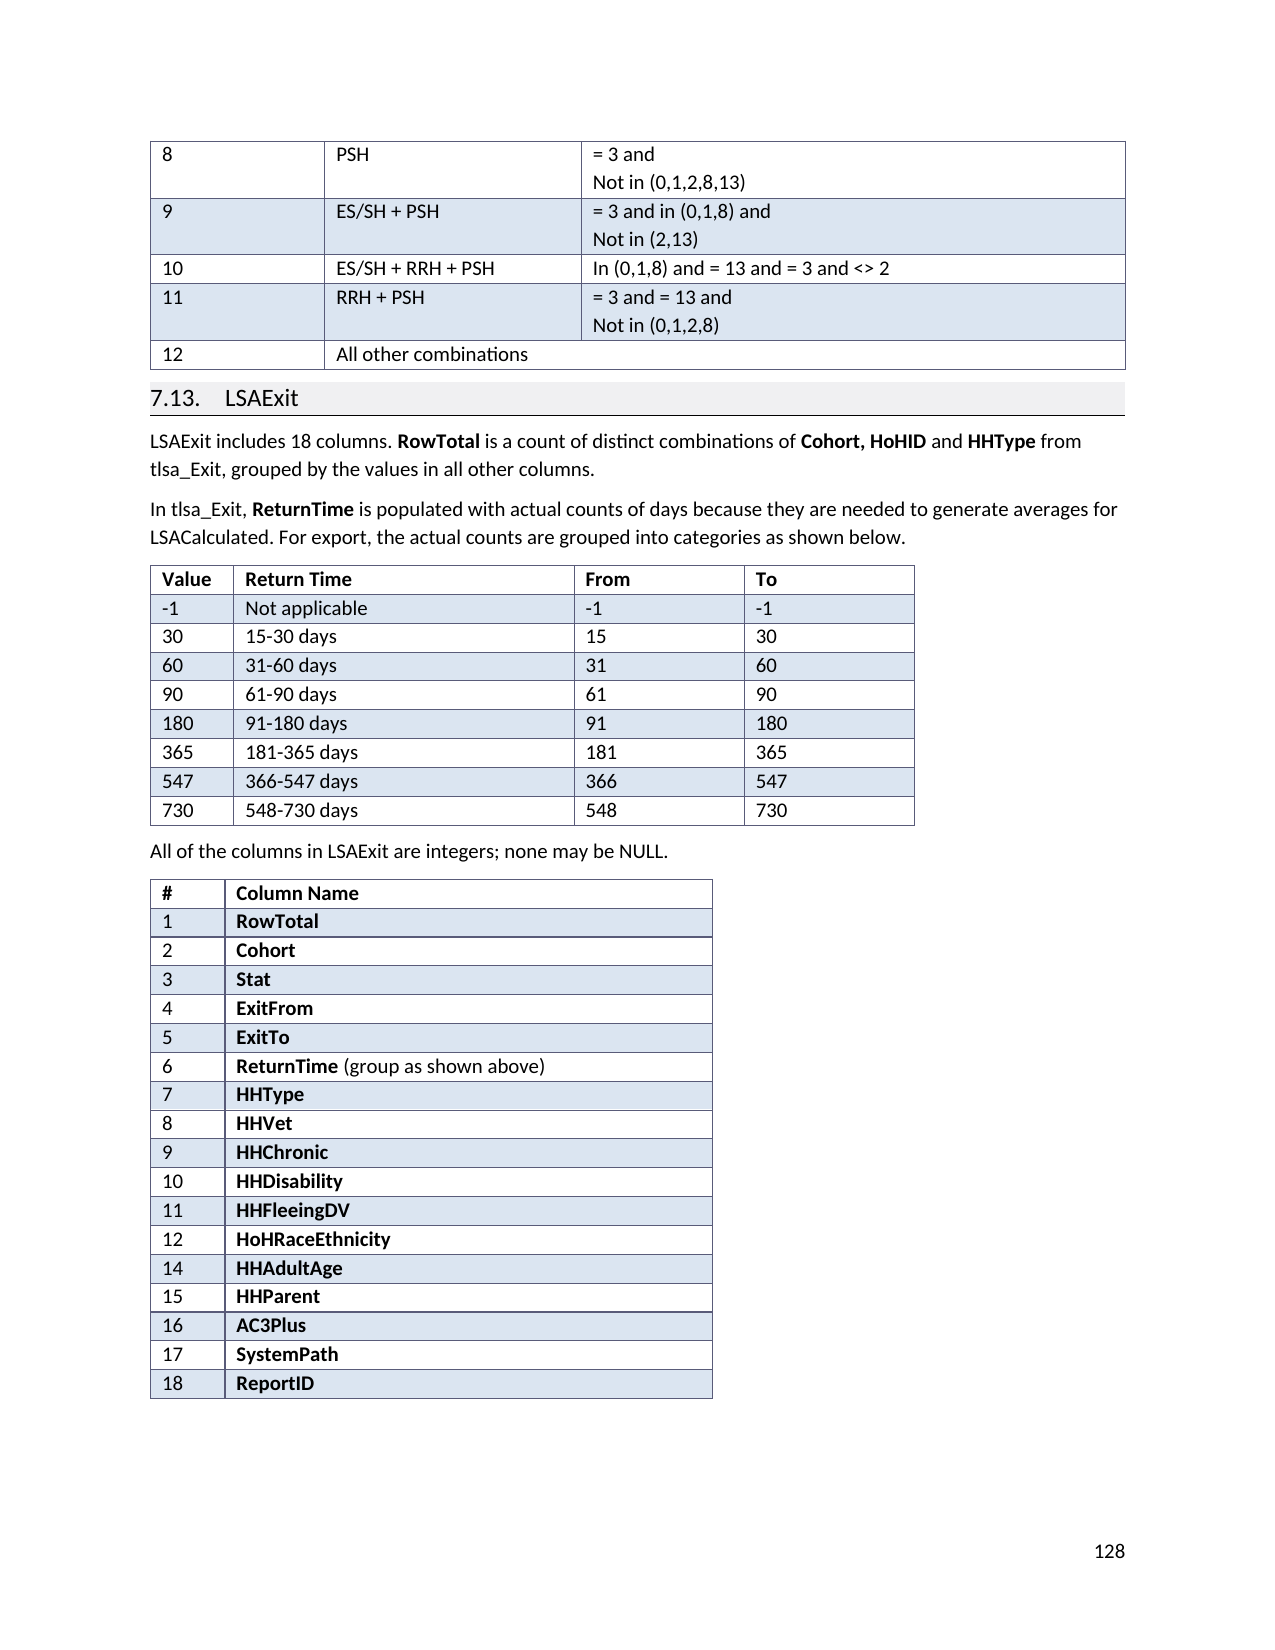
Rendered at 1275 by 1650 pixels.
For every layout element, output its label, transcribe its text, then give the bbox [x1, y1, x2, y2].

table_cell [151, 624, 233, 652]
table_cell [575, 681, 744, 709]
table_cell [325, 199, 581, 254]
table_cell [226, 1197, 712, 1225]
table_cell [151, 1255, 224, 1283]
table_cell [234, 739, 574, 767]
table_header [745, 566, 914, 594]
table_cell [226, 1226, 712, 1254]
text In tlsa_Exit, ReturnTime is populated with actual counts of days because they are needed to generate averages for LSACalculated. For export, the actual counts are grouped into categories as shown below. [150, 497, 1125, 550]
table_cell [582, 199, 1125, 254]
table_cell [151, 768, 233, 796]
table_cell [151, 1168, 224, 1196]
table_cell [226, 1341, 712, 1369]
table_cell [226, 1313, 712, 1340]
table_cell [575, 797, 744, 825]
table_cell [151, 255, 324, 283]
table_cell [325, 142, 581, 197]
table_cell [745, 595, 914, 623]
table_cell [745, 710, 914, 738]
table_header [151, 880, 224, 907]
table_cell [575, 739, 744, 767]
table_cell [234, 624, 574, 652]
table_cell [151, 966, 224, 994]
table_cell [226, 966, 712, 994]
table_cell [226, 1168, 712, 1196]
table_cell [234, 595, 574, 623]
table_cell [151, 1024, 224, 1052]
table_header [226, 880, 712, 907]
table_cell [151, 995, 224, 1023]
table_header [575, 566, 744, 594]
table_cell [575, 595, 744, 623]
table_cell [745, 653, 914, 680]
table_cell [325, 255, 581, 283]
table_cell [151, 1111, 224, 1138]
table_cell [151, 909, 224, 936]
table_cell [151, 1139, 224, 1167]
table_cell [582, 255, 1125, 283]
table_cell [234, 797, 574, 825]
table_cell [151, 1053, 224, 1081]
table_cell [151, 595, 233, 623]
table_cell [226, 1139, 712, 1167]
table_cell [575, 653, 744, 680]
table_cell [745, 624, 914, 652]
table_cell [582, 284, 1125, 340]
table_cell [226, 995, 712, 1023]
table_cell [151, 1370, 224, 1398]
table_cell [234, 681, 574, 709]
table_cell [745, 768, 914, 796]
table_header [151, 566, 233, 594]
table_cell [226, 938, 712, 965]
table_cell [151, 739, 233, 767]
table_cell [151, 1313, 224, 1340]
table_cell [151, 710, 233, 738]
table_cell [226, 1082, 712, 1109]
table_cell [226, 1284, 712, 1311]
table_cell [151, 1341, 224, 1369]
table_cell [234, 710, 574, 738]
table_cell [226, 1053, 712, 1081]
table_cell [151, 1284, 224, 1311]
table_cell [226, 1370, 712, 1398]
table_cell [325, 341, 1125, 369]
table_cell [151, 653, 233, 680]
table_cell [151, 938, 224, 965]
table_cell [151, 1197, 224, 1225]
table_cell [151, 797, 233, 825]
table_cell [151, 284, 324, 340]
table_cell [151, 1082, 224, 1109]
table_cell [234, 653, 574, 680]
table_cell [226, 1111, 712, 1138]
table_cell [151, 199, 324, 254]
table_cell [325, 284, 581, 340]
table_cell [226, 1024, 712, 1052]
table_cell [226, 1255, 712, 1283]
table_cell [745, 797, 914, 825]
text All of the columns in LSAExit are integers; none may be NULL. [150, 838, 1125, 864]
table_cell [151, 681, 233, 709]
text LSAExit includes 18 columns. RowTotal is a count of distinct combinations of Cohort, HoHID and HHType from tlsa_Exit, grouped by the values in all other columns. [150, 428, 1125, 482]
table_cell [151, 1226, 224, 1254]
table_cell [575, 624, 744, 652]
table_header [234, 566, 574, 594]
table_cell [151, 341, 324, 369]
subtitle LSAExit [150, 382, 1125, 415]
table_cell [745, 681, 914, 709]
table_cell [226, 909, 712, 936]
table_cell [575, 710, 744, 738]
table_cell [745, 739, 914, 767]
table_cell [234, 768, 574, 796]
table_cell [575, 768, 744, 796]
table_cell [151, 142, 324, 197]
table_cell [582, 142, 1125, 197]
